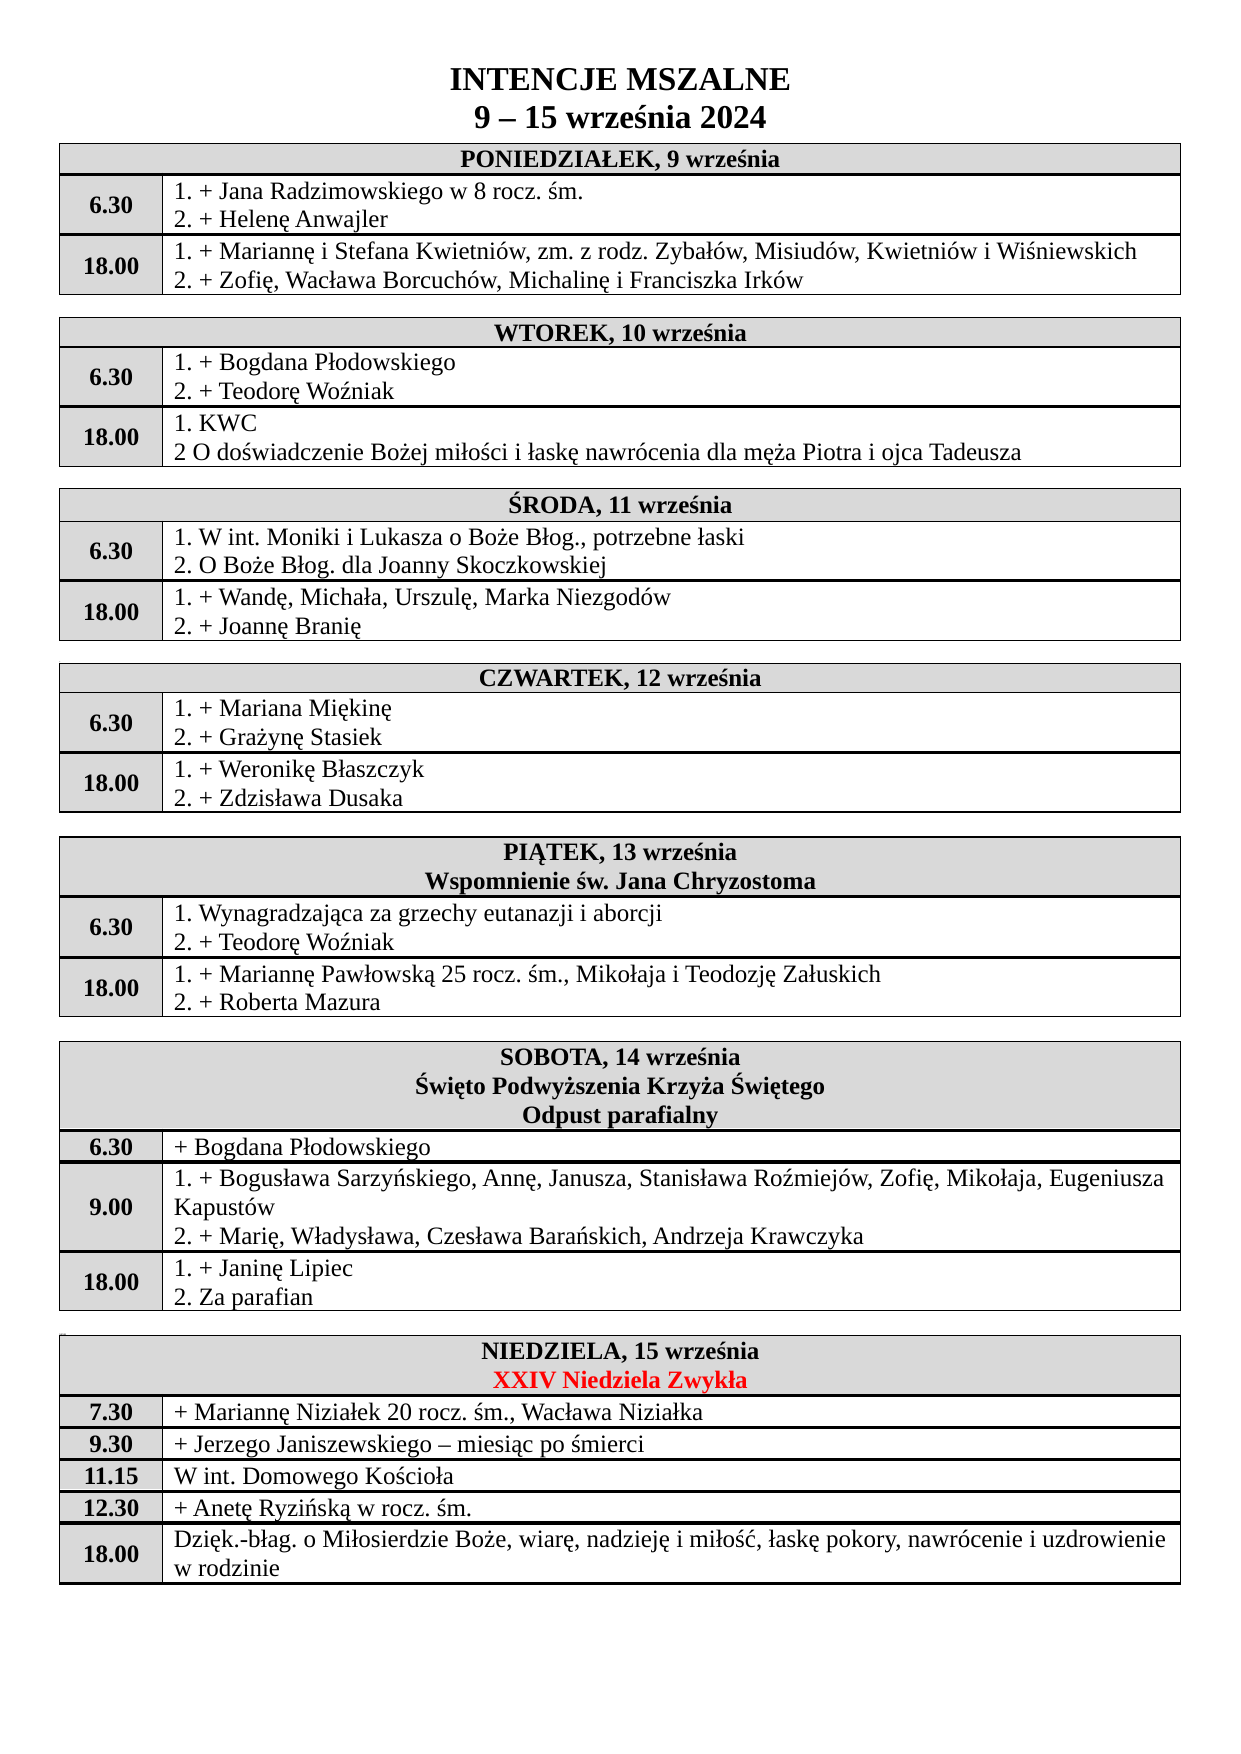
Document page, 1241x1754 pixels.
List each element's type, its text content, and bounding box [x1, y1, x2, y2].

table_cell Dzięk.-błag. o Miłosierdzie Boże, wiarę, nadzieję i miłość, łaskę pokory, nawrócenie i uzdrowienie w rodzinie [163, 1525, 1180, 1582]
table_cell 18.00 [60, 959, 162, 1016]
table_cell 18.00 [60, 236, 162, 294]
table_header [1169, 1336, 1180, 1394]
table_cell 9.30 [60, 1429, 162, 1458]
table_cell 7.30 [60, 1397, 162, 1426]
table_cell 1. + Bogdana Płodowskiego 2. + Teodorę Woźniak [163, 348, 1180, 405]
table_cell 12.30 [60, 1493, 162, 1521]
table_cell 18.00 [60, 582, 162, 640]
table_cell 6.30 [60, 348, 162, 405]
table_cell 6.30 [60, 522, 162, 579]
table_cell 1. W int. Moniki i Lukasza o Boże Błog., potrzebne łaski 2. O Boże Błog. dla Joanny Skoczkowskiej [163, 522, 1180, 579]
table_cell 1. Wynagradzająca za grzechy eutanazji i aborcji 2. + Teodorę Woźniak [163, 898, 1180, 956]
text INTENCJE MSZALNE [59, 59, 1181, 97]
table_cell 9.00 [60, 1164, 162, 1250]
text 9 – 15 września 2024 [59, 97, 1181, 136]
table_cell 6.30 [60, 898, 162, 956]
table_cell 11.15 [60, 1461, 162, 1489]
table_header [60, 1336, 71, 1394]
table_cell 6.30 [60, 693, 162, 751]
table_cell 6.30 [60, 1132, 162, 1160]
table_header SOBOTA, 14 września Święto Podwyższenia Krzyża Świętego Odpust parafialny [60, 1042, 1180, 1128]
table_cell 1. + Mariannę Pawłowską 25 rocz. śm., Mikołaja i Teodozję Załuskich 2. + Roberta Mazura [163, 959, 1180, 1016]
table_header PIĄTEK, 13 września Wspomnienie św. Jana Chryzostoma [60, 838, 1180, 895]
table_cell 1. + Janinę Lipiec 2. Za parafian [163, 1253, 1180, 1310]
table_cell 18.00 [60, 754, 162, 811]
table_cell + Bogdana Płodowskiego [163, 1132, 1180, 1160]
table_header PONIEDZIAŁEK, 9 września [60, 144, 1180, 173]
table_cell 18.00 [60, 408, 162, 466]
table_header WTOREK, 10 września [60, 318, 1180, 346]
table_cell 1. + Weronikę Błaszczyk 2. + Zdzisława Dusaka [163, 754, 1180, 811]
table_header ŚRODA, 11 września [60, 489, 1180, 521]
table_cell 18.00 [60, 1525, 162, 1582]
table_header CZWARTEK, 12 września [60, 664, 1180, 692]
table_cell 1. KWC 2 O doświadczenie Bożej miłości i łaskę nawrócenia dla męża Piotra i ojca Tadeusza [163, 408, 1180, 466]
table_cell 1. + Bogusława Sarzyńskiego, Annę, Janusza, Stanisława Roźmiejów, Zofię, Mikołaja, Eugeniusza Kapustów 2. + Marię, Władysława, Czesława Barańskich, Andrzeja Krawczyka [163, 1164, 1180, 1250]
table_cell 1. + Mariana Miękinę 2. + Grażynę Stasiek [163, 693, 1180, 751]
table_cell 1. + Mariannę i Stefana Kwietniów, zm. z rodz. Zybałów, Misiudów, Kwietniów i Wiśniewskich 2. + Zofię, Wacława Borcuchów, Michalinę i Franciszka Irków [163, 236, 1180, 294]
table_cell 1. + Jana Radzimowskiego w 8 rocz. śm. 2. + Helenę Anwajler [163, 176, 1180, 233]
table_cell + Anetę Ryzińską w rocz. śm. [163, 1493, 1180, 1521]
table_cell + Mariannę Niziałek 20 rocz. śm., Wacława Niziałka [163, 1397, 1180, 1426]
table_cell W int. Domowego Kościoła [163, 1461, 1180, 1489]
table_cell 1. + Wandę, Michała, Urszulę, Marka Niezgodów 2. + Joannę Branię [163, 582, 1180, 640]
table_cell 18.00 [60, 1253, 162, 1310]
table_cell + Jerzego Janiszewskiego – miesiąc po śmierci [163, 1429, 1180, 1458]
table_cell 6.30 [60, 176, 162, 233]
